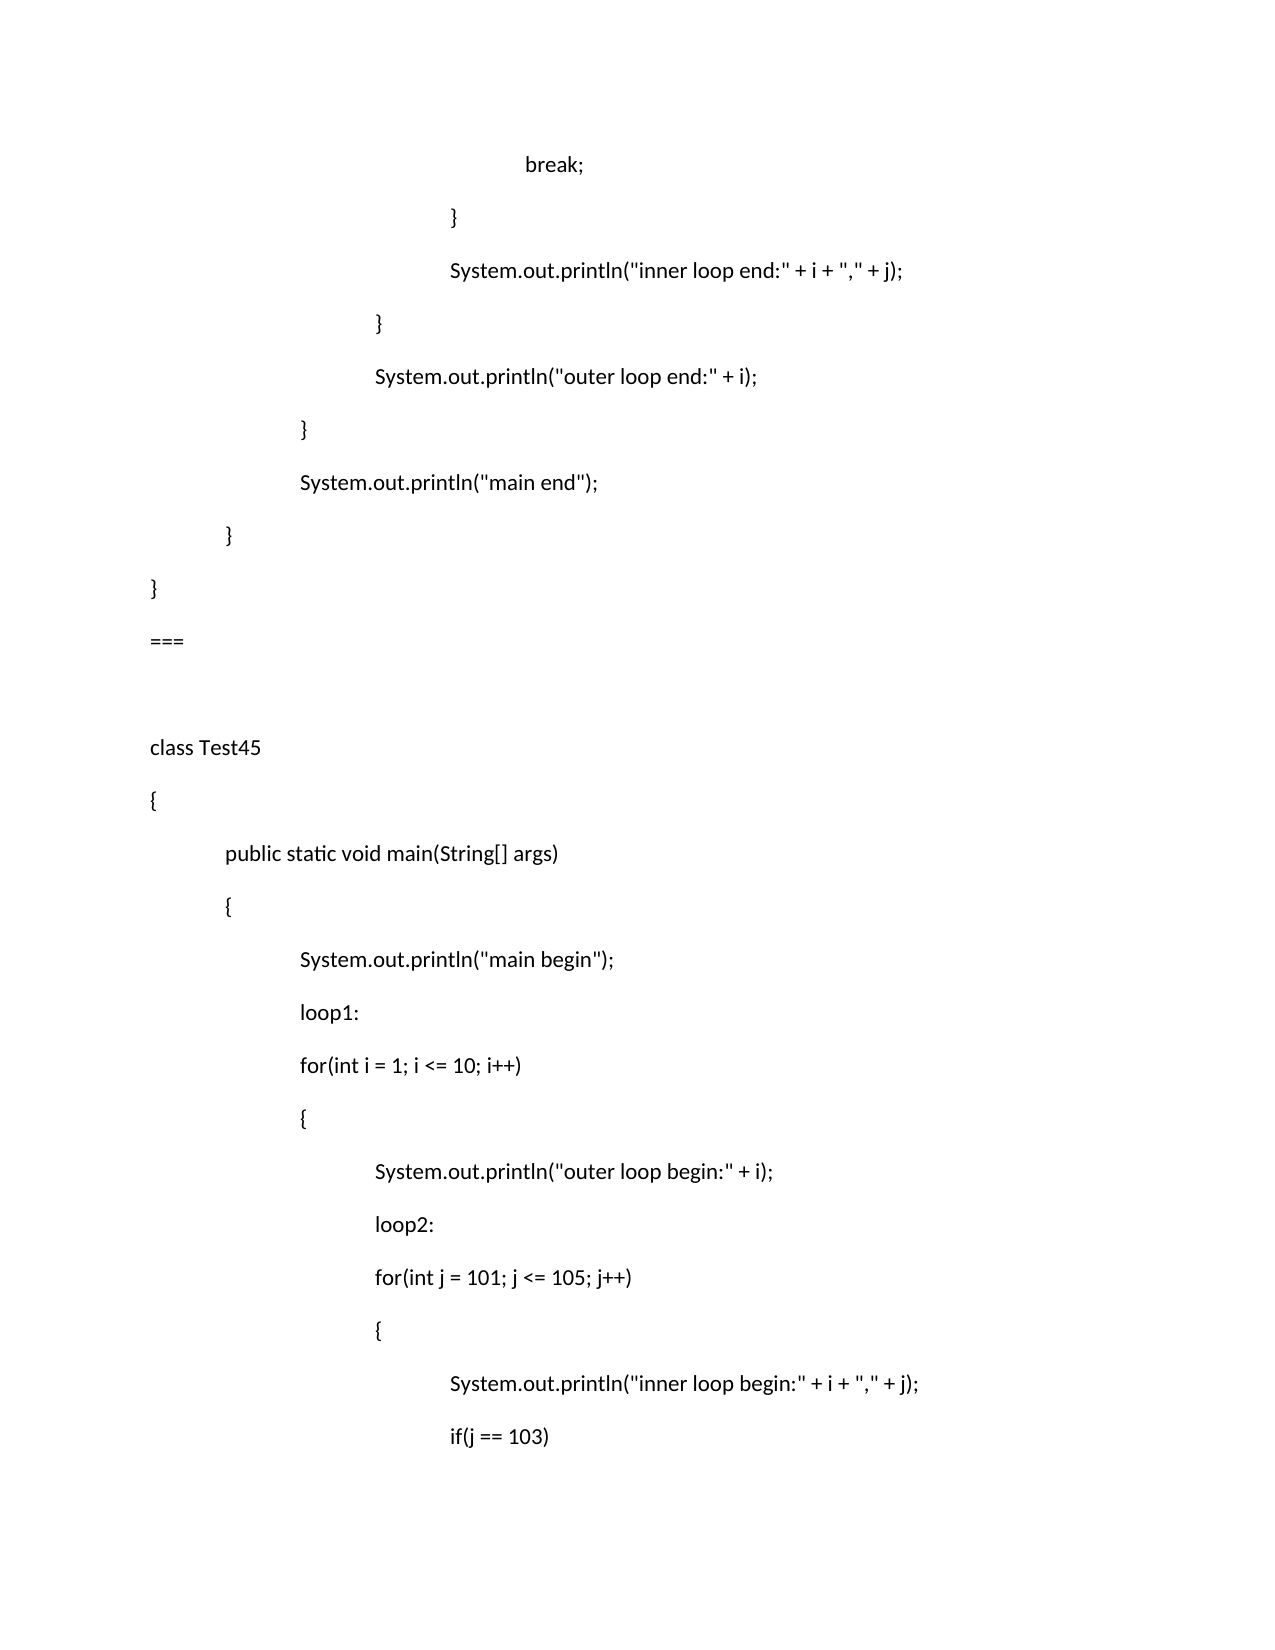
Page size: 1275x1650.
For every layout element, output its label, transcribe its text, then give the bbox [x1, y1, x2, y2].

text { [150, 1316, 1125, 1344]
text loop1: [150, 998, 1125, 1026]
text System.out.println("inner loop end:" + i + "," + j); [150, 256, 1125, 284]
text for(int j = 101; j <= 105; j++) [150, 1263, 1125, 1291]
text { [150, 892, 1125, 920]
text { [150, 786, 1125, 814]
text public static void main(String[] args) [150, 839, 1125, 867]
text System.out.println("outer loop begin:" + i); [150, 1157, 1125, 1185]
text } [150, 574, 1125, 602]
text class Test45 [150, 733, 1125, 761]
text } [150, 415, 1125, 443]
text System.out.println("outer loop end:" + i); [150, 362, 1125, 390]
text } [150, 521, 1125, 549]
text System.out.println("inner loop begin:" + i + "," + j); [150, 1369, 1125, 1397]
text { [150, 1104, 1125, 1132]
text loop2: [150, 1210, 1125, 1238]
text break; [150, 150, 1125, 178]
text === [150, 627, 1125, 655]
text } [150, 203, 1125, 231]
text } [150, 309, 1125, 337]
text if(j == 103) [150, 1422, 1125, 1451]
text for(int i = 1; i <= 10; i++) [150, 1051, 1125, 1079]
text System.out.println("main begin"); [150, 945, 1125, 973]
text System.out.println("main end"); [150, 468, 1125, 496]
